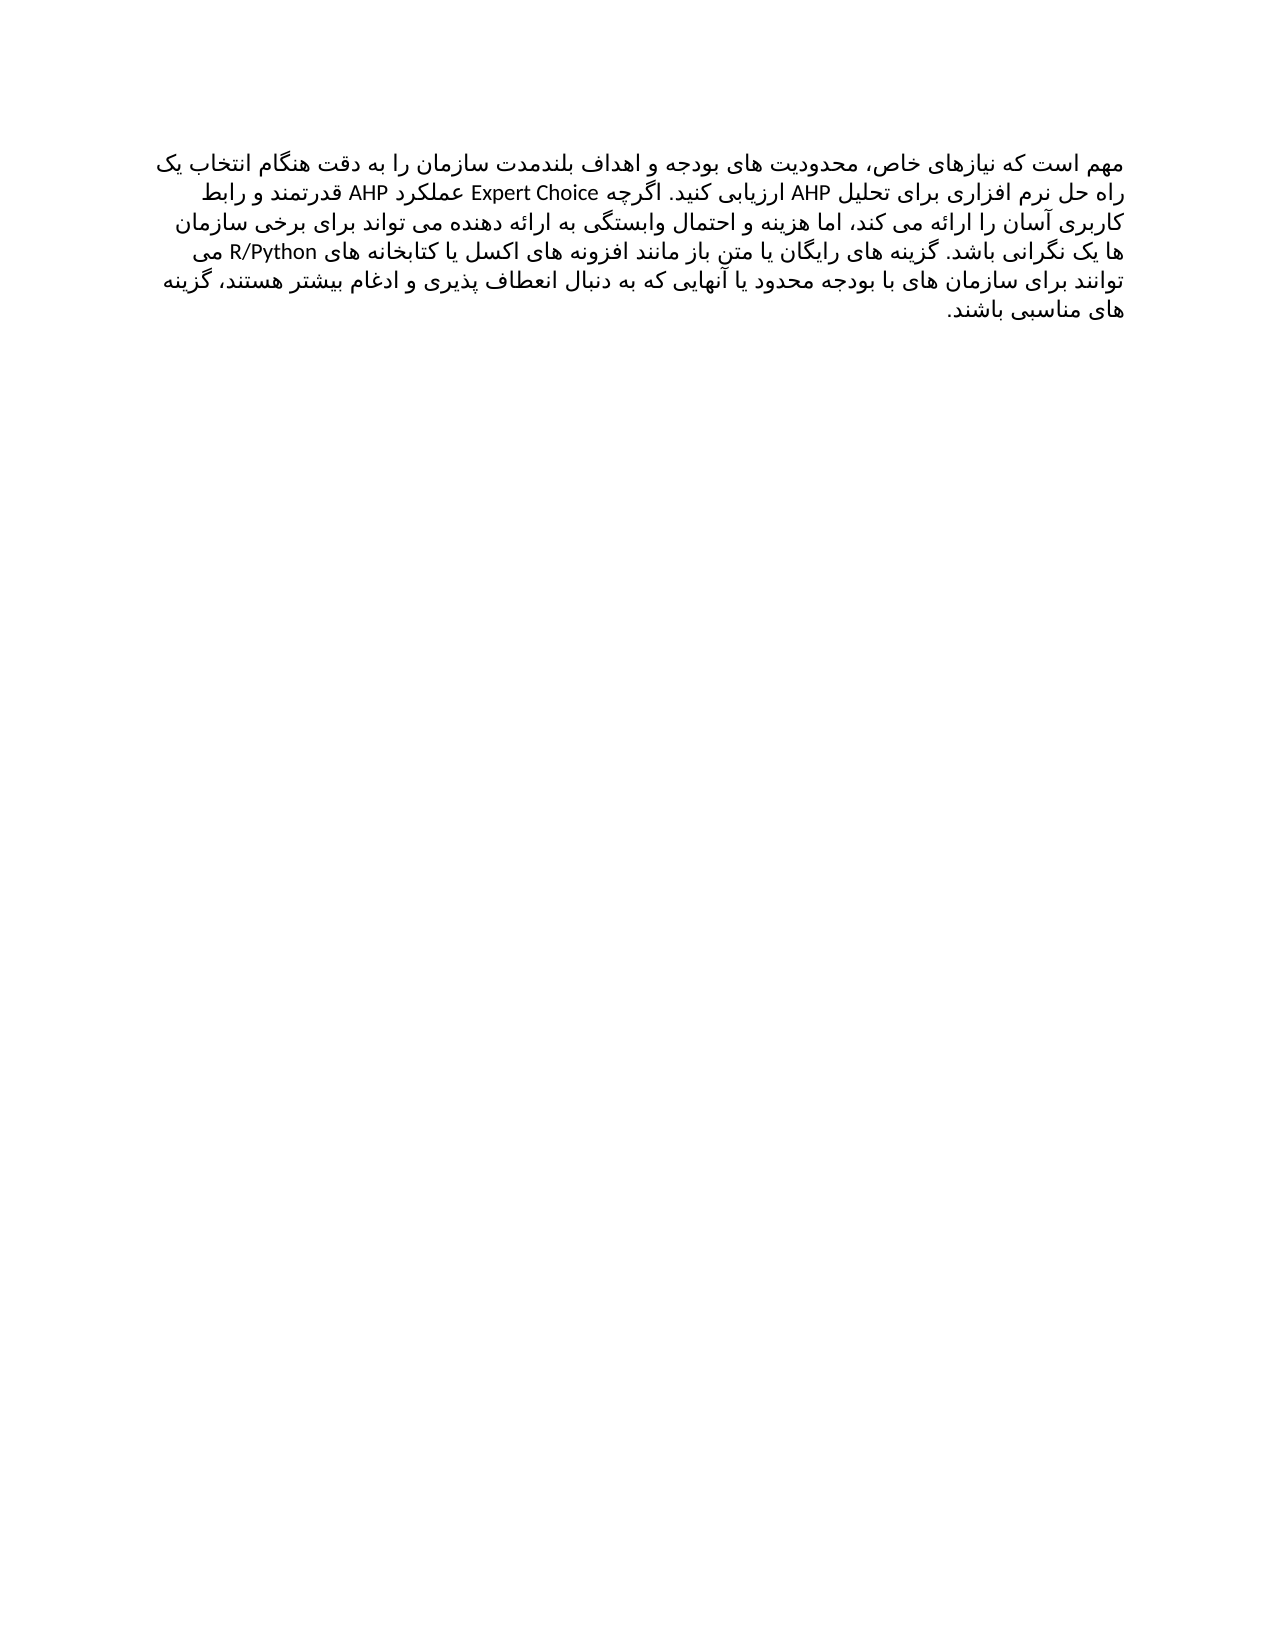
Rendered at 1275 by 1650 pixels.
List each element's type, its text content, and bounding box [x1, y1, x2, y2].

text مهم است که نیازهای خاص، محدودیت های بودجه و اهداف بلندمدت سازمان را به دقت هنگام انتخاب یک راه حل نرم افزاری برای تحلیل AHP ارزیابی کنید. اگرچه Expert Choice عملکرد AHP قدرتمند و رابط کاربری آسان را ارائه می کند، اما هزینه و احتمال وابستگی به ارائه دهنده می تواند برای برخی سازمان ها یک نگرانی باشد. گزینه های رایگان یا متن باز مانند افزونه های اکسل یا کتابخانه های R/Python می توانند برای سازمان های با بودجه محدود یا آنهایی که به دنبال انعطاف پذیری و ادغام بیشتر هستند، گزینه های مناسبی باشند. [150, 150, 1125, 322]
